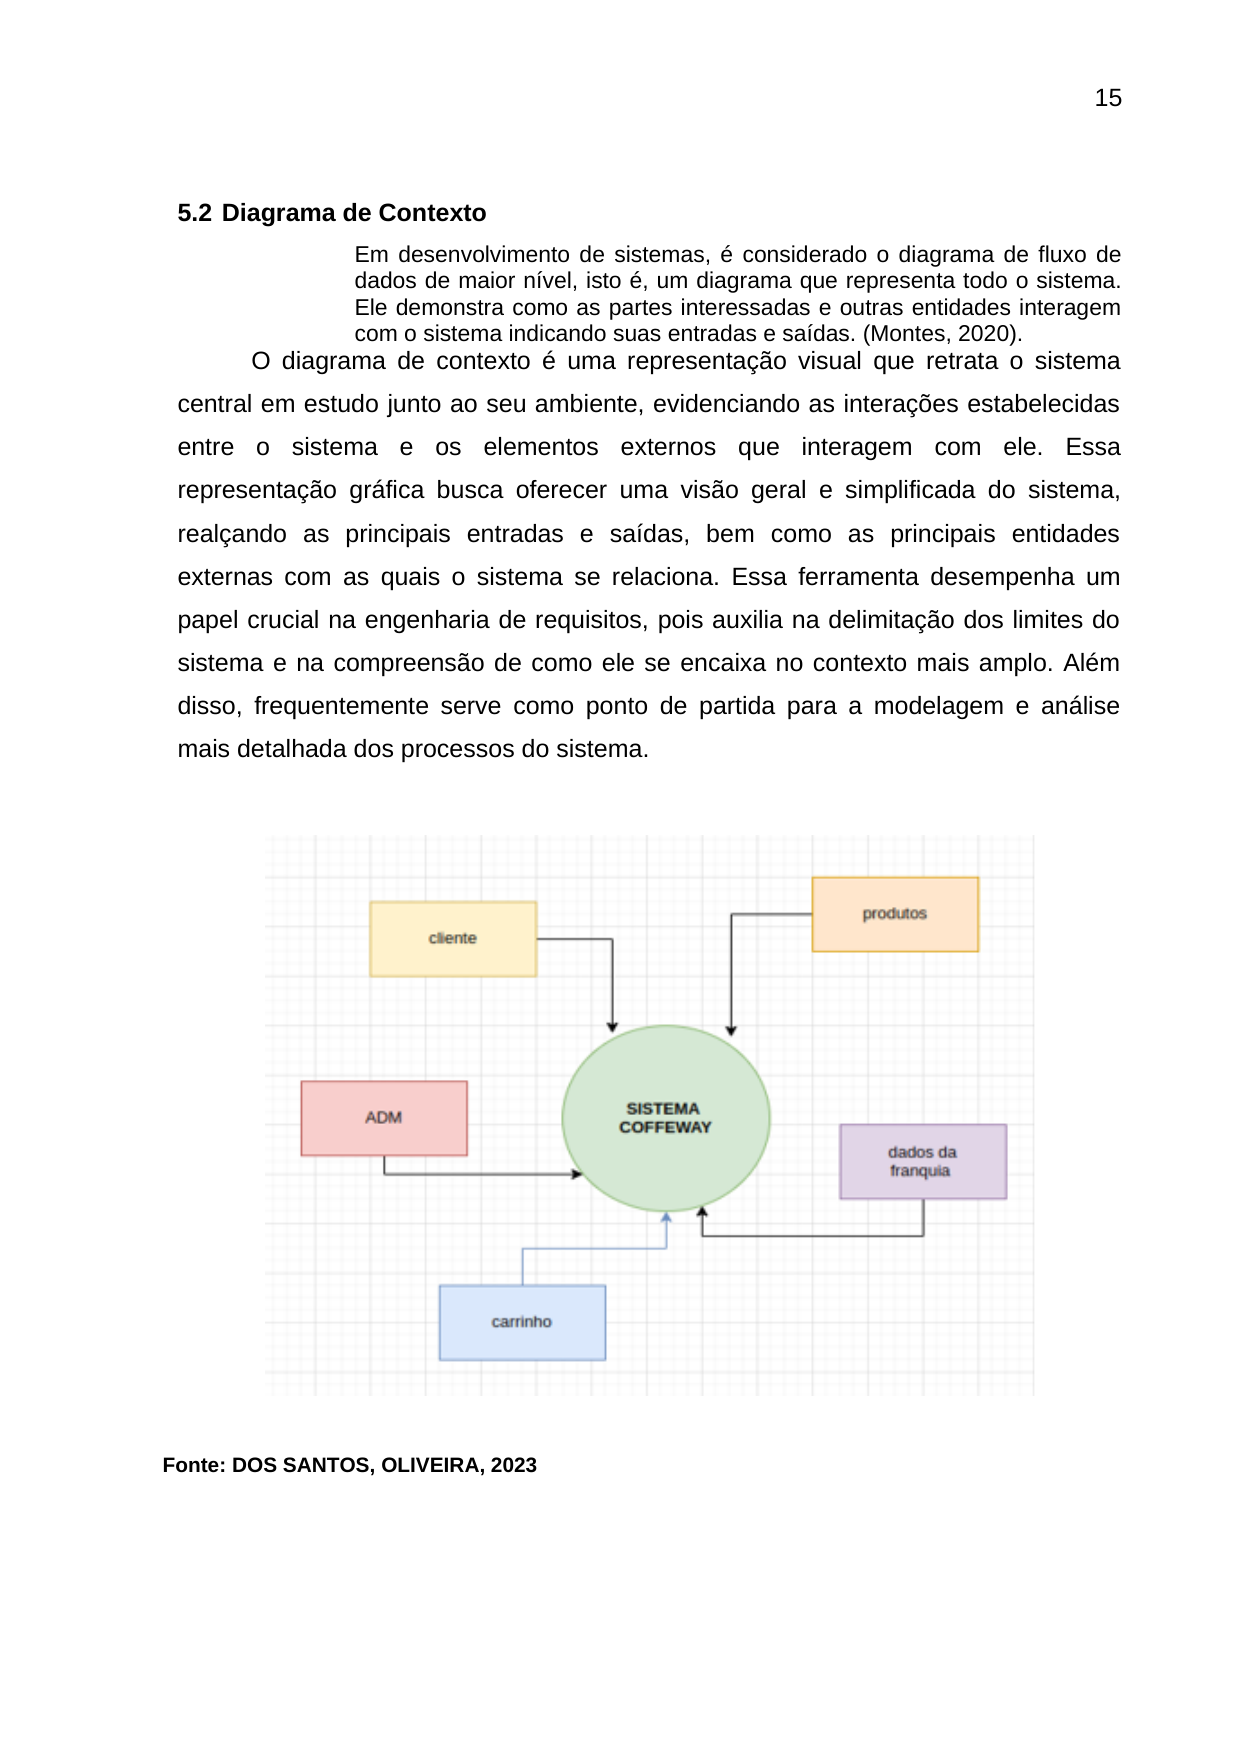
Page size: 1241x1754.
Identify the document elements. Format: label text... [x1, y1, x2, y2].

text O diagrama de contexto é uma representação visual que retrata o sistema central em estudo junto ao seu ambiente, evidenciando as interações estabelecidas entre o sistema e os elementos externos que interagem com ele. Essa representação gráfica busca oferecer uma visão geral e simplificada do sistema, realçando as principais entradas e saídas, bem como as principais entidades externas com as quais o sistema se relaciona. Essa ferramenta desempenha um papel crucial na engenharia de requisitos, pois auxilia na delimitação dos limites do sistema e na compreensão de como ele se encaixa no contexto mais amplo. Além disso, frequentemente serve como ponto de partida para a modelagem e análise mais detalhada dos processos do sistema. [177, 346, 1122, 763]
text Fonte: DOS SANTOS, OLIVEIRA, 2023 [162, 1453, 1122, 1477]
text Em desenvolvimento de sistemas, é considerado o diagrama de fluxo de dados de maior nível, isto é, um diagrama que representa todo o sistema. Ele demonstra como as partes interessadas e outras entidades interagem com o sistema indicando suas entradas e saídas. (Montes, 2020). [354, 241, 1122, 346]
picture [265, 835, 1035, 1396]
subtitle Diagrama de Contexto [177, 198, 1122, 226]
